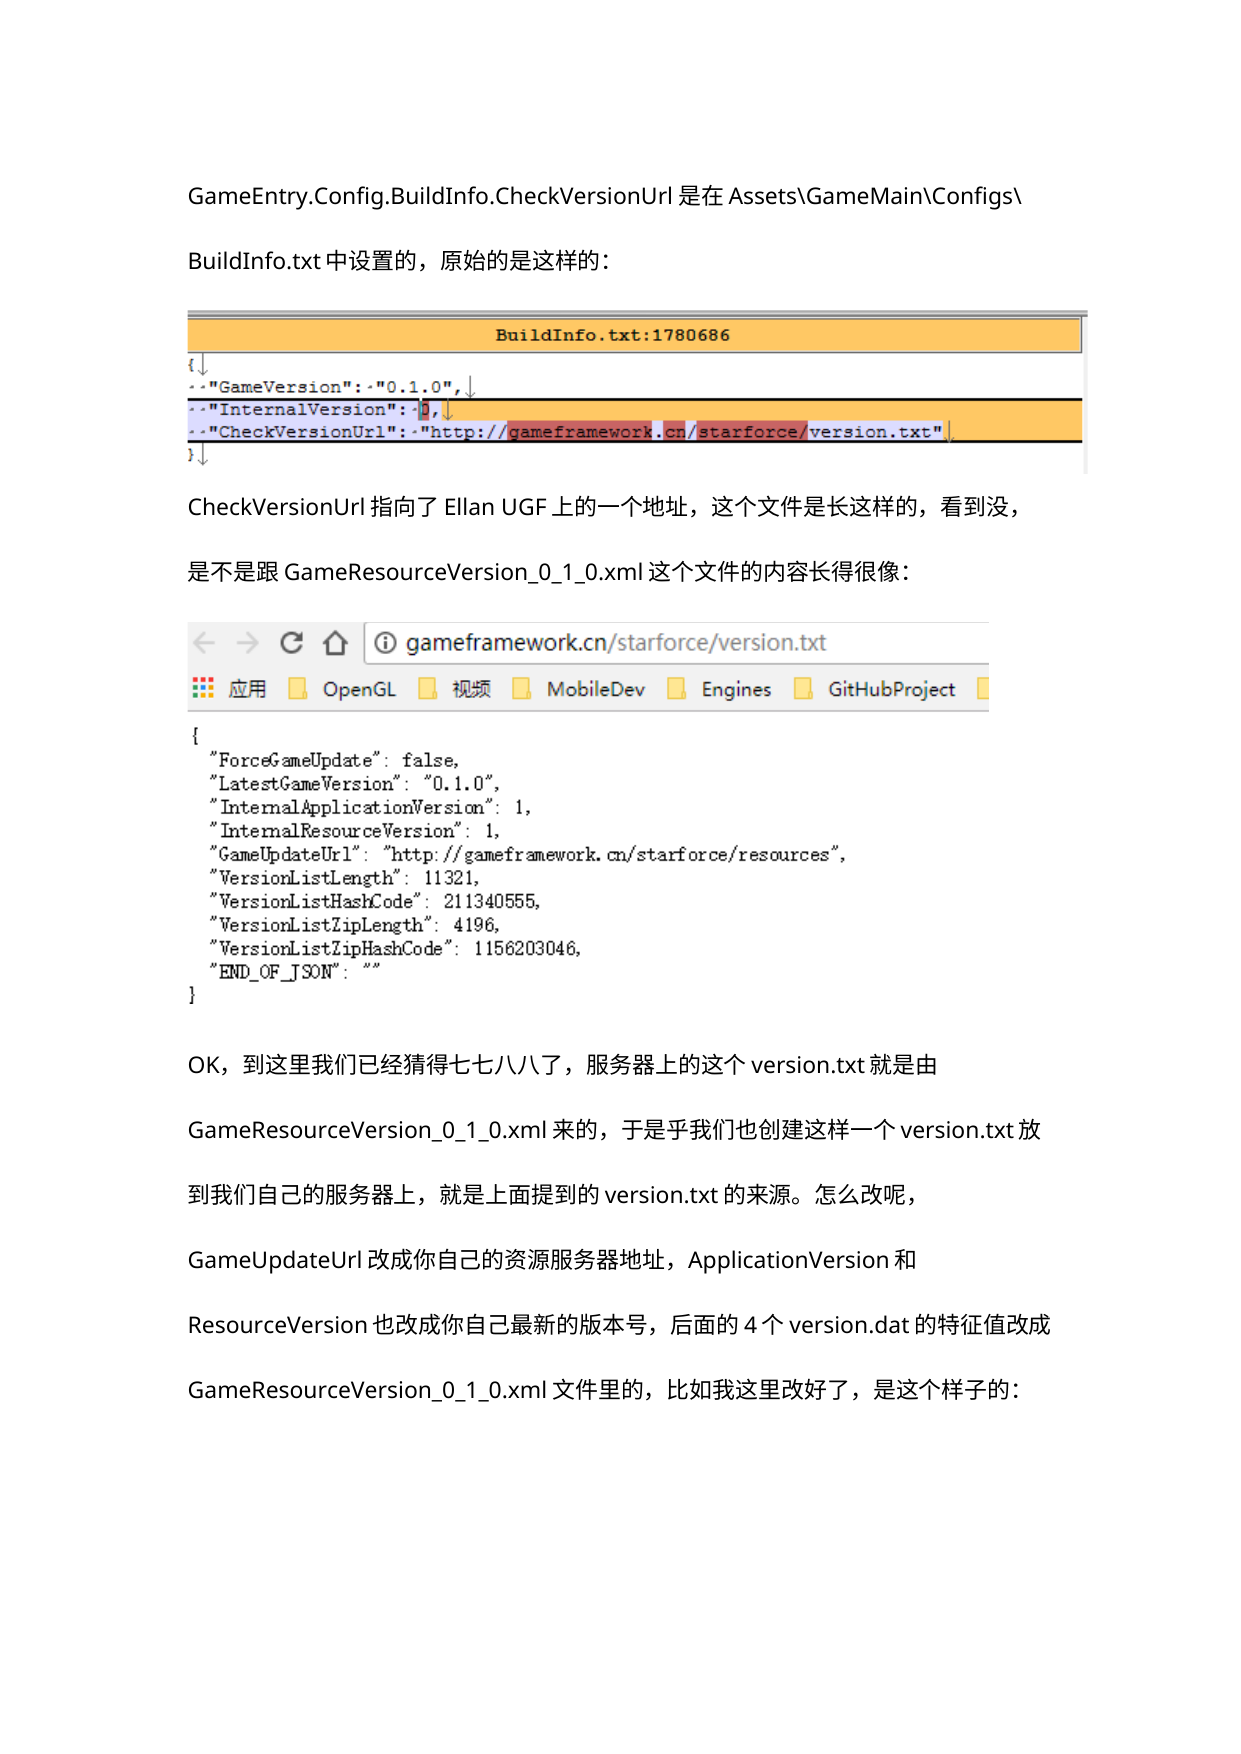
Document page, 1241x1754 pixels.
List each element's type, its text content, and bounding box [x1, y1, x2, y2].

text OK，到这里我们已经猜得七七八八了，服务器上的这个version.txt就是由GameResourceVersion_0_1_0.xml来的，于是乎我们也创建这样一个version.txt放到我们自己的服务器上，就是上面提到的version.txt的来源。怎么改呢，GameUpdateUrl改成你自己的资源服务器地址，ApplicationVersion和ResourceVersion也改成你自己最新的版本号，后面的4个version.dat的特征值改成GameResourceVersion_0_1_0.xml文件里的，比如我这里改好了，是这个样子的： [187, 1031, 1053, 1421]
text GameEntry.Config.BuildInfo.CheckVersionUrl是在Assets\GameMain\Configs\BuildInfo.txt中设置的，原始的是这样的： [187, 162, 1053, 292]
picture [187, 310, 1088, 474]
picture [187, 622, 989, 1004]
text CheckVersionUrl指向了Ellan UGF上的一个地址，这个文件是长这样的，看到没，是不是跟GameResourceVersion_0_1_0.xml这个文件的内容长得很像： [187, 474, 1053, 603]
